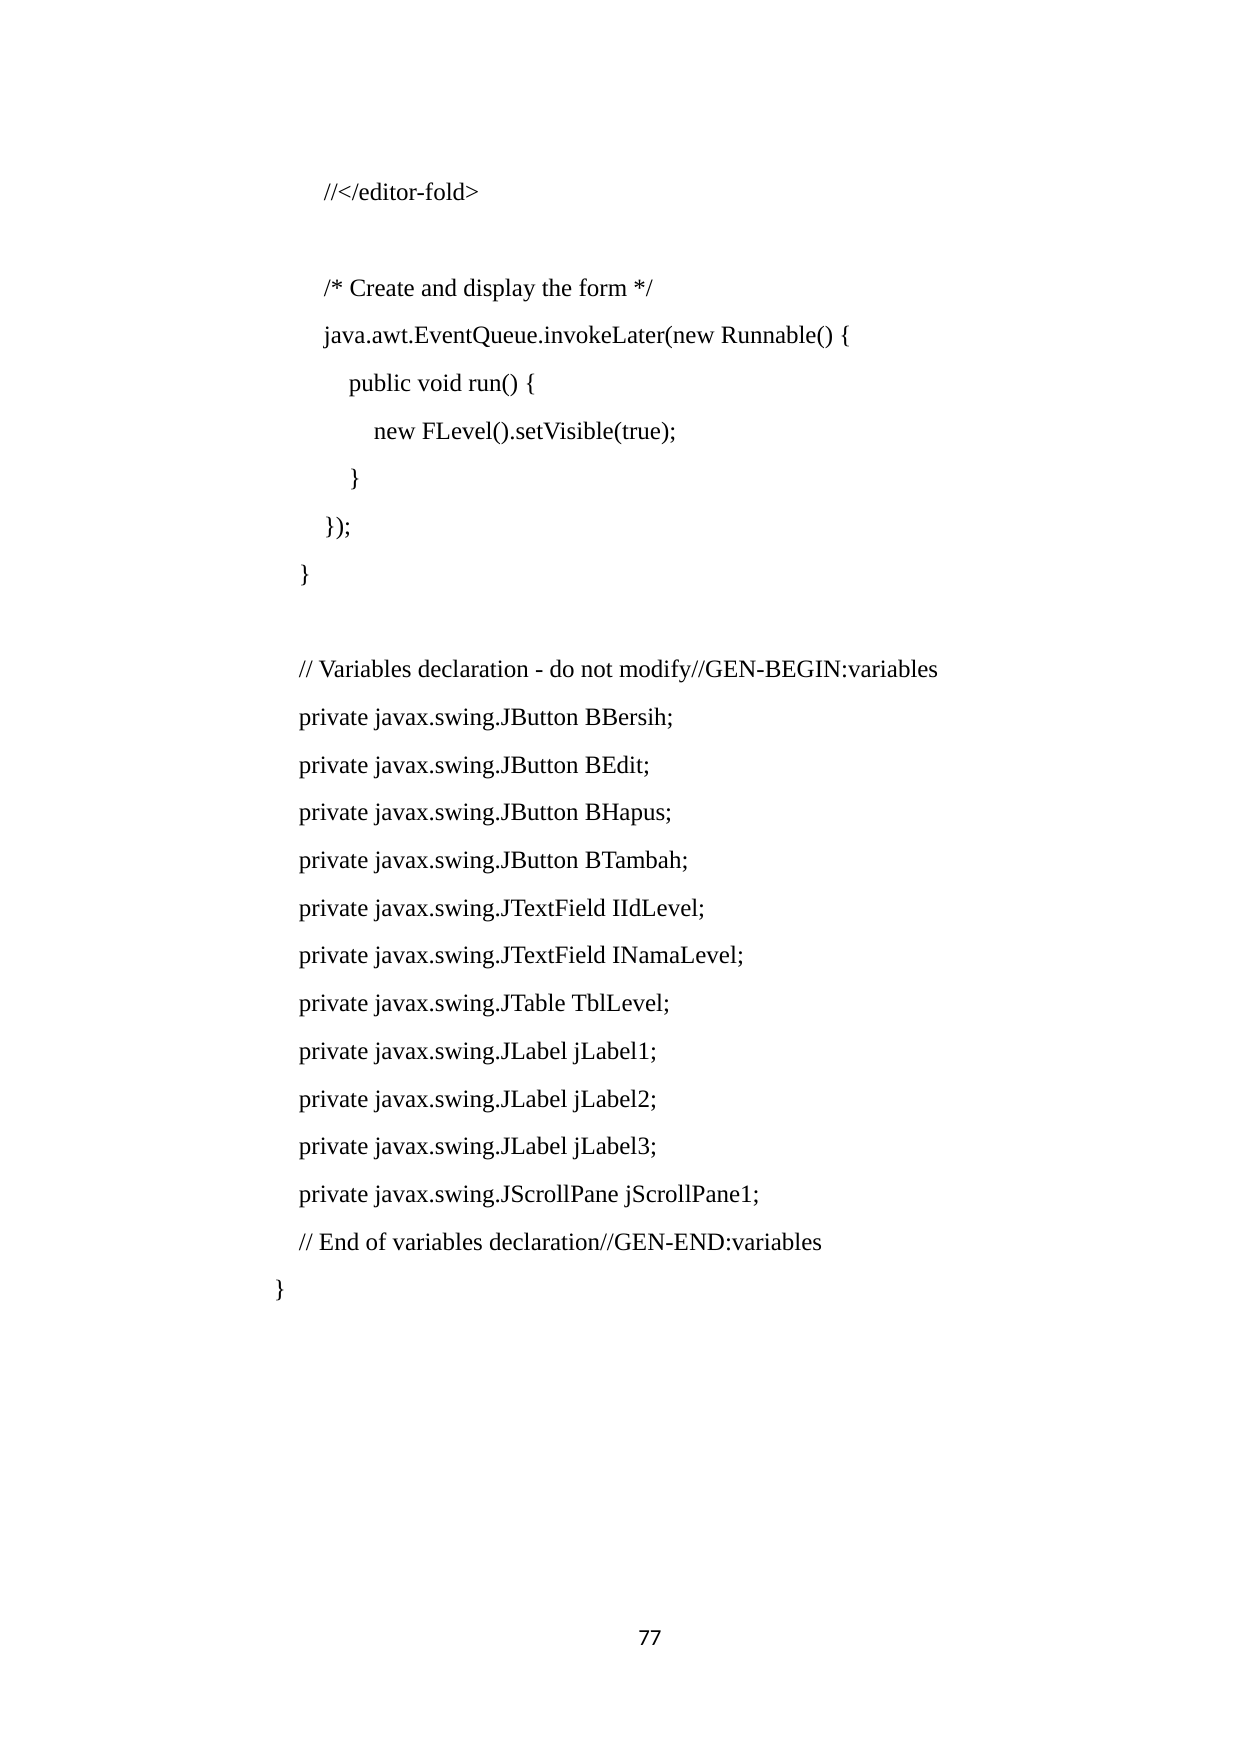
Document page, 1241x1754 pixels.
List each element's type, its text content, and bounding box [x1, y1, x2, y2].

text new FLevel().setVisible(true); [274, 416, 1063, 444]
text private javax.swing.JLabel jLabel2; [274, 1084, 1063, 1112]
text // End of variables declaration//GEN-END:variables [274, 1227, 1063, 1256]
text private javax.swing.JButton BEdit; [274, 750, 1063, 778]
text private javax.swing.JTextField INamaLevel; [274, 941, 1063, 969]
text private javax.swing.JLabel jLabel1; [274, 1036, 1063, 1065]
text //</editor-fold> [274, 177, 1063, 206]
text private javax.swing.JLabel jLabel3; [274, 1131, 1063, 1160]
text private javax.swing.JButton BBersih; [274, 702, 1063, 731]
text // Variables declaration - do not modify//GEN-BEGIN:variables [274, 654, 1063, 683]
text /* Create and display the form */ [274, 273, 1063, 301]
text } [274, 1274, 1063, 1303]
text private javax.swing.JTextField IIdLevel; [274, 893, 1063, 922]
text private javax.swing.JScrollPane jScrollPane1; [274, 1179, 1063, 1208]
text private javax.swing.JTable TblLevel; [274, 988, 1063, 1017]
text private javax.swing.JButton BTambah; [274, 845, 1063, 874]
text public void run() { [274, 368, 1063, 397]
text } [274, 559, 1063, 588]
text java.awt.EventQueue.invokeLater(new Runnable() { [274, 320, 1063, 349]
text }); [274, 511, 1063, 540]
text private javax.swing.JButton BHapus; [274, 797, 1063, 826]
text } [274, 463, 1063, 492]
